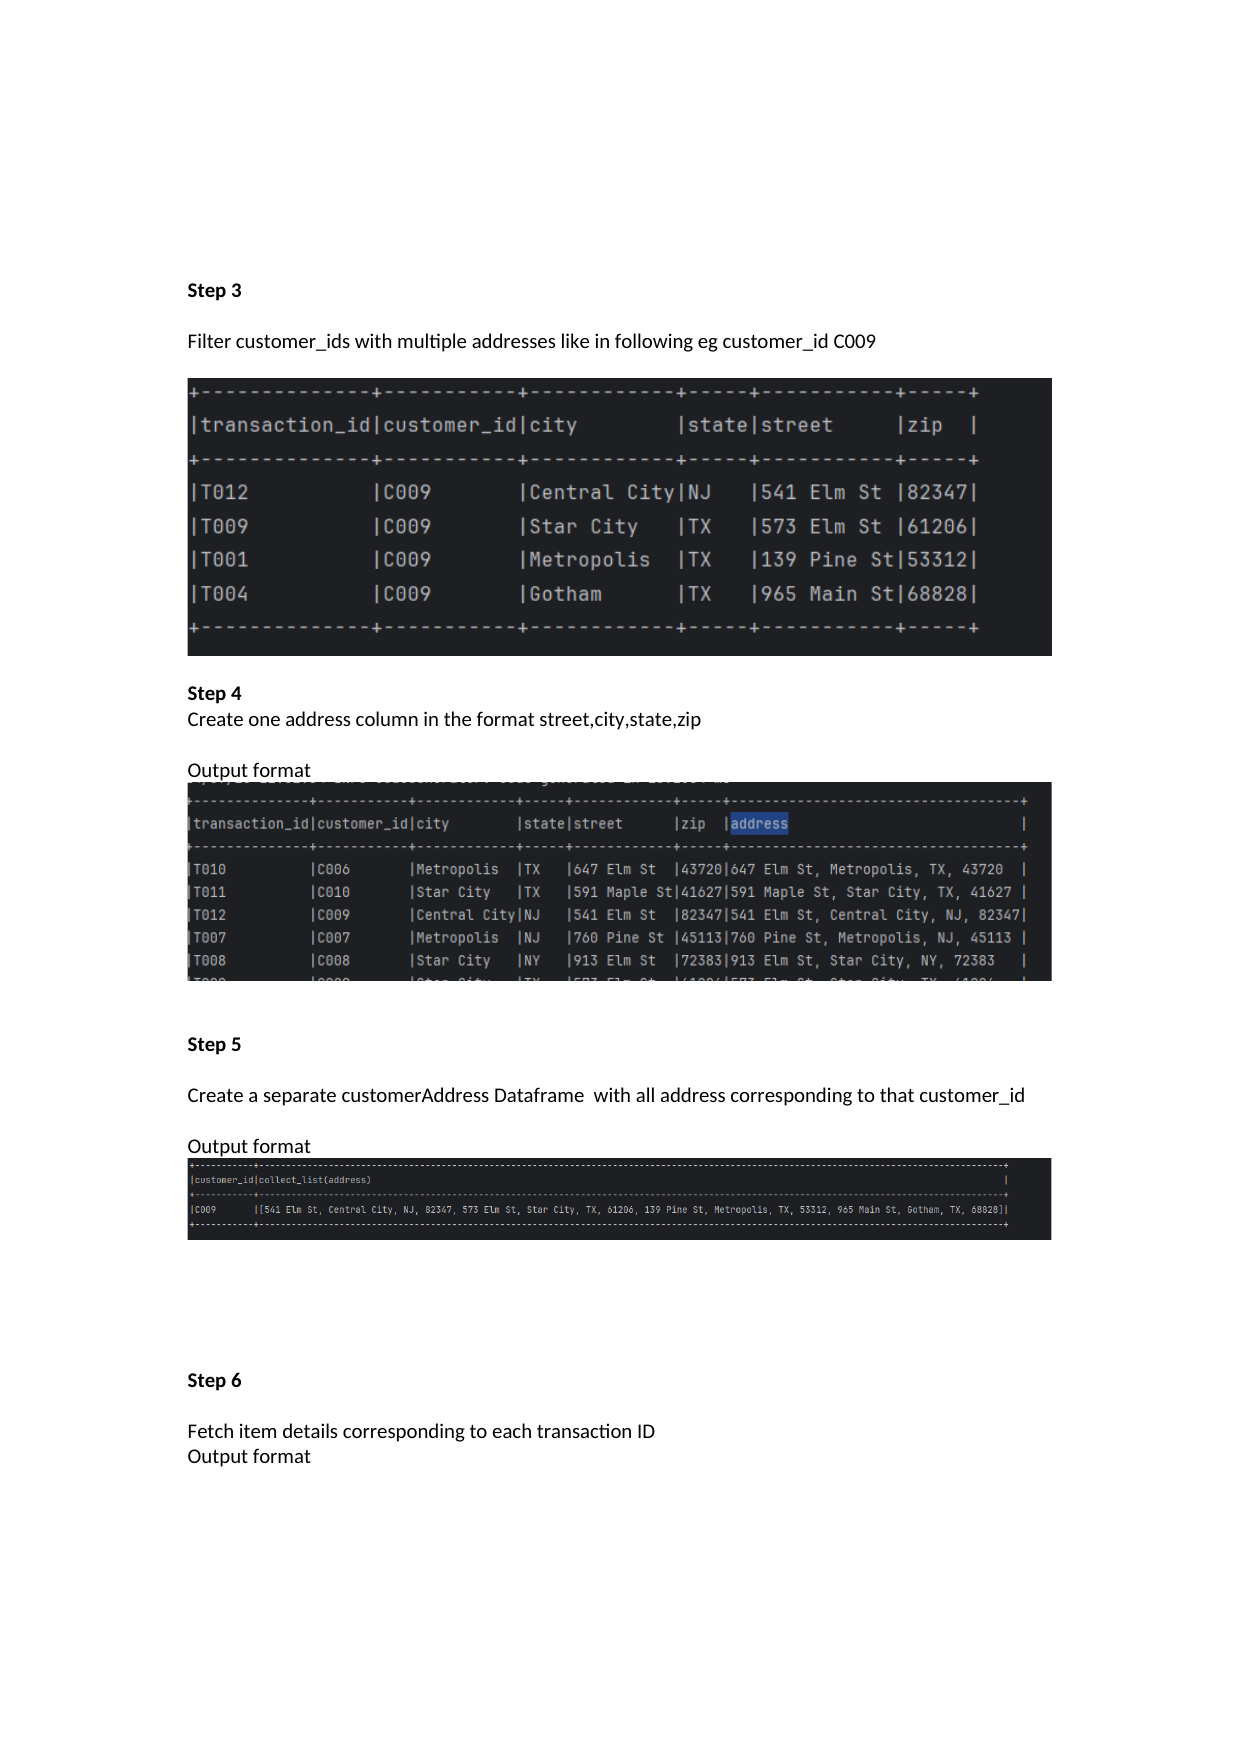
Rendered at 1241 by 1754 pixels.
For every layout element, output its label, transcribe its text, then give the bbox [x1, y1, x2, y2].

text Fetch item details corresponding to each transaction ID [187, 1418, 1053, 1443]
picture [187, 782, 1052, 981]
text Step 3 [187, 277, 1053, 302]
text Output format [187, 1443, 1053, 1469]
text Filter customer_ids with multiple addresses like in following eg customer_id C009 [187, 328, 1053, 353]
text Step 6 [187, 1367, 1053, 1392]
text Step 4 [187, 681, 1053, 706]
text Step 5 [187, 1031, 1053, 1057]
text Create one address column in the format street,city,state,zip [187, 706, 1053, 731]
picture [187, 378, 1052, 656]
picture [187, 1158, 1052, 1240]
text Create a separate customerAddress Dataframe with all address corresponding to that customer_id [187, 1082, 1053, 1107]
text Output format [187, 1133, 1053, 1158]
text Output format [187, 757, 1053, 782]
